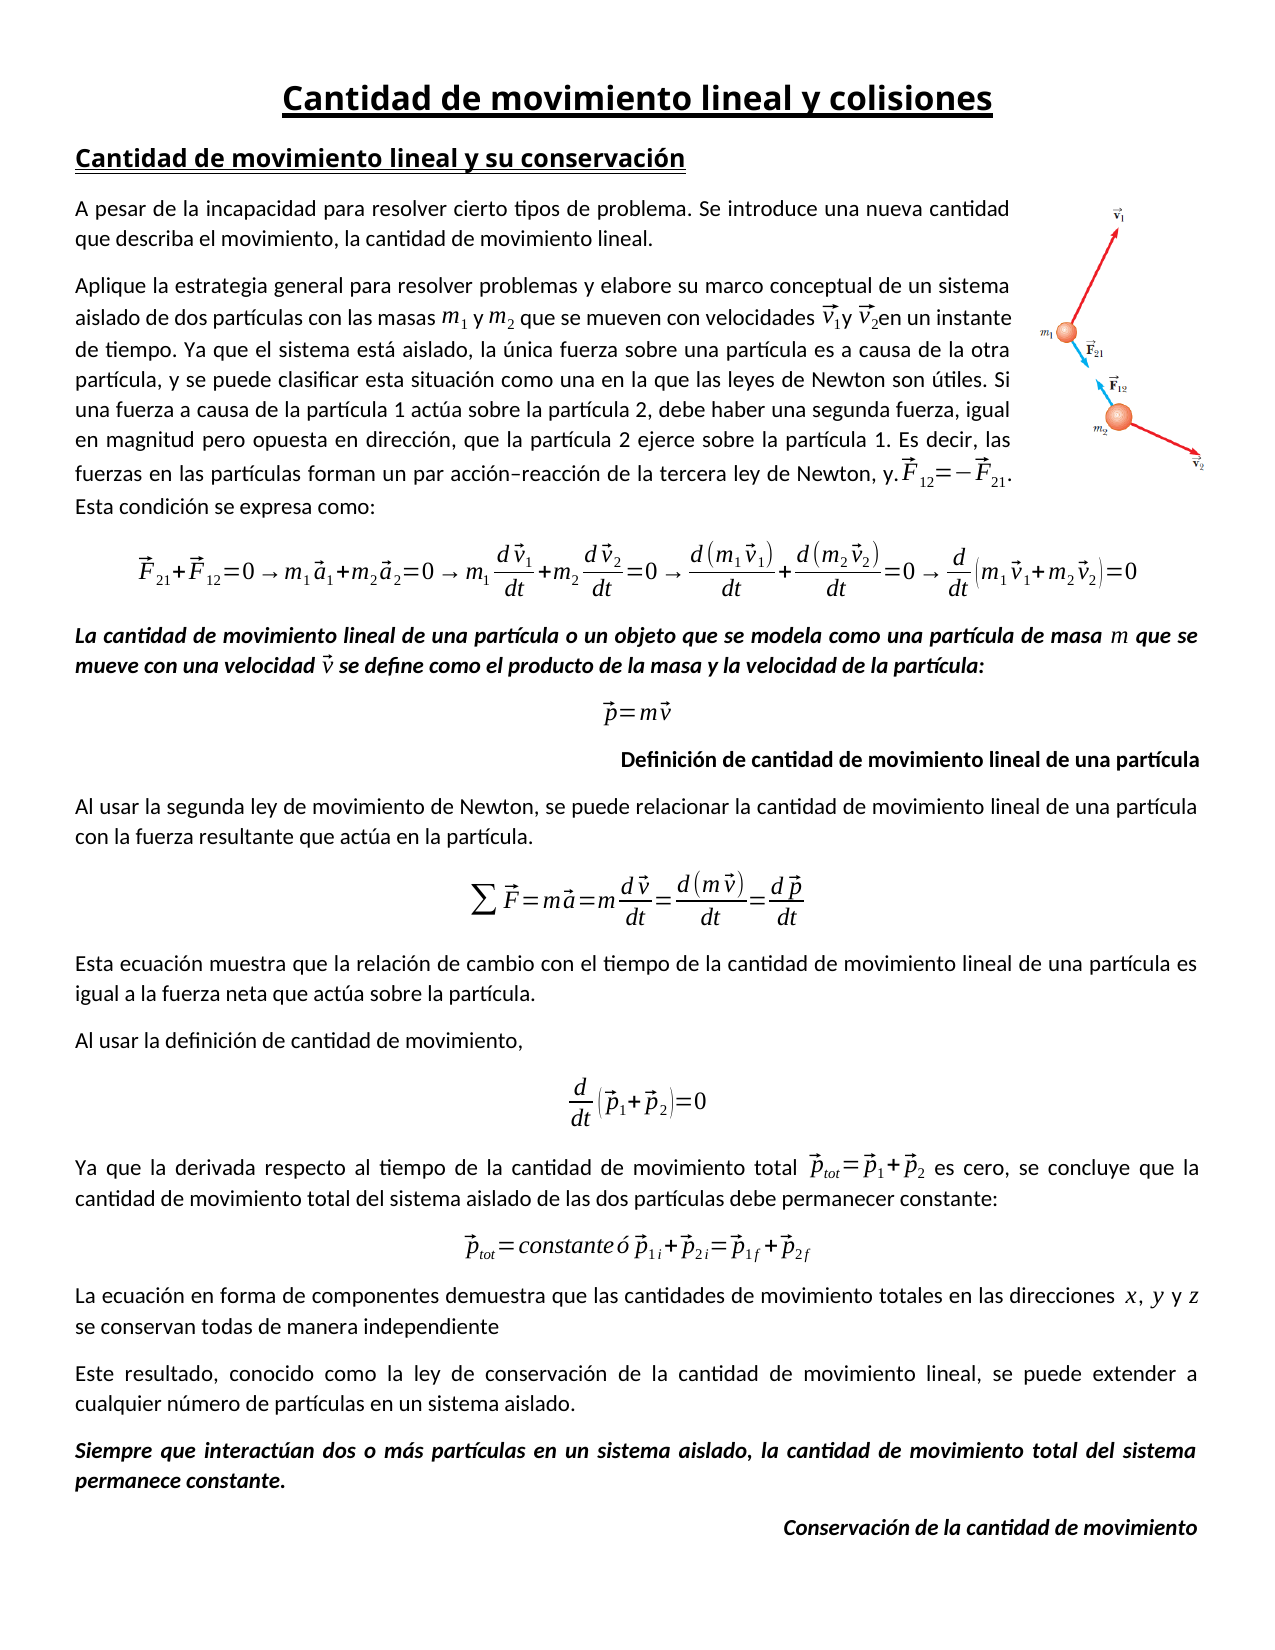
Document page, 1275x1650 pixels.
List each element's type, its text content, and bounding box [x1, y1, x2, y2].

text La ecuación en forma de componentes demuestra que las cantidades de movimiento totales en las direcciones , y se conservan todas de manera independiente [75, 1282, 1200, 1340]
text Al usar la definición de cantidad de movimiento, [75, 1026, 1200, 1054]
text Ya que la derivada respecto al tiempo de la cantidad de movimiento total es cero, se concluye que la cantidad de movimiento total del sistema aislado de las dos partículas debe permanecer constante: [75, 1151, 1200, 1212]
text Cantidad de movimiento lineal y su conservación [75, 141, 1200, 175]
text Al usar la segunda ley de movimiento de Newton, se puede relacionar la cantidad de movimiento lineal de una partícula con la fuerza resultante que actúa en la partícula. [75, 792, 1200, 850]
text A pesar de la incapacidad para resolver cierto tipos de problema. Se introduce una nueva cantidad que describa el movimiento, la cantidad de movimiento lineal. [75, 194, 1200, 252]
text La cantidad de movimiento lineal de una partícula o un objeto que se modela como una partícula de masa que se mueve con una velocidad se define como el producto de la masa y la velocidad de la partícula: [75, 621, 1200, 679]
text Cantidad de movimiento lineal y colisiones [75, 75, 1200, 120]
text Esta ecuación muestra que la relación de cambio con el tiempo de la cantidad de movimiento lineal de una partícula es igual a la fuerza neta que actúa sobre la partícula. [75, 949, 1200, 1007]
picture [1031, 200, 1213, 477]
text Definición de cantidad de movimiento lineal de una partícula [75, 745, 1200, 773]
text Aplique la estrategia general para resolver problemas y elabore su marco conceptual de un sistema aislado de dos partículas con las masas y que se mueven con velocidades y en un instante de tiempo. Ya que el sistema está aislado, la única fuerza sobre una partícula es a causa de la otra partícula, y se puede clasificar esta situación como una en la que las leyes de Newton son útiles. Si una fuerza a causa de la partícula 1 actúa sobre la partícula 2, debe haber una segunda fuerza, igual en magnitud pero opuesta en dirección, que la partícula 2 ejerce sobre la partícula 1. Es decir, las fuerzas en las partículas forman un par acción–reacción de la tercera ley de Newton, y.. Esta condición se expresa como: [75, 271, 1200, 520]
text Este resultado, conocido como la ley de conservación de la cantidad de movimiento lineal, se puede extender a cualquier número de partículas en un sistema aislado. [75, 1359, 1200, 1417]
text Conservación de la cantidad de movimiento [75, 1513, 1200, 1541]
text Siempre que interactúan dos o más partículas en un sistema aislado, la cantidad de movimiento total del sistema permanece constante. [75, 1436, 1200, 1494]
